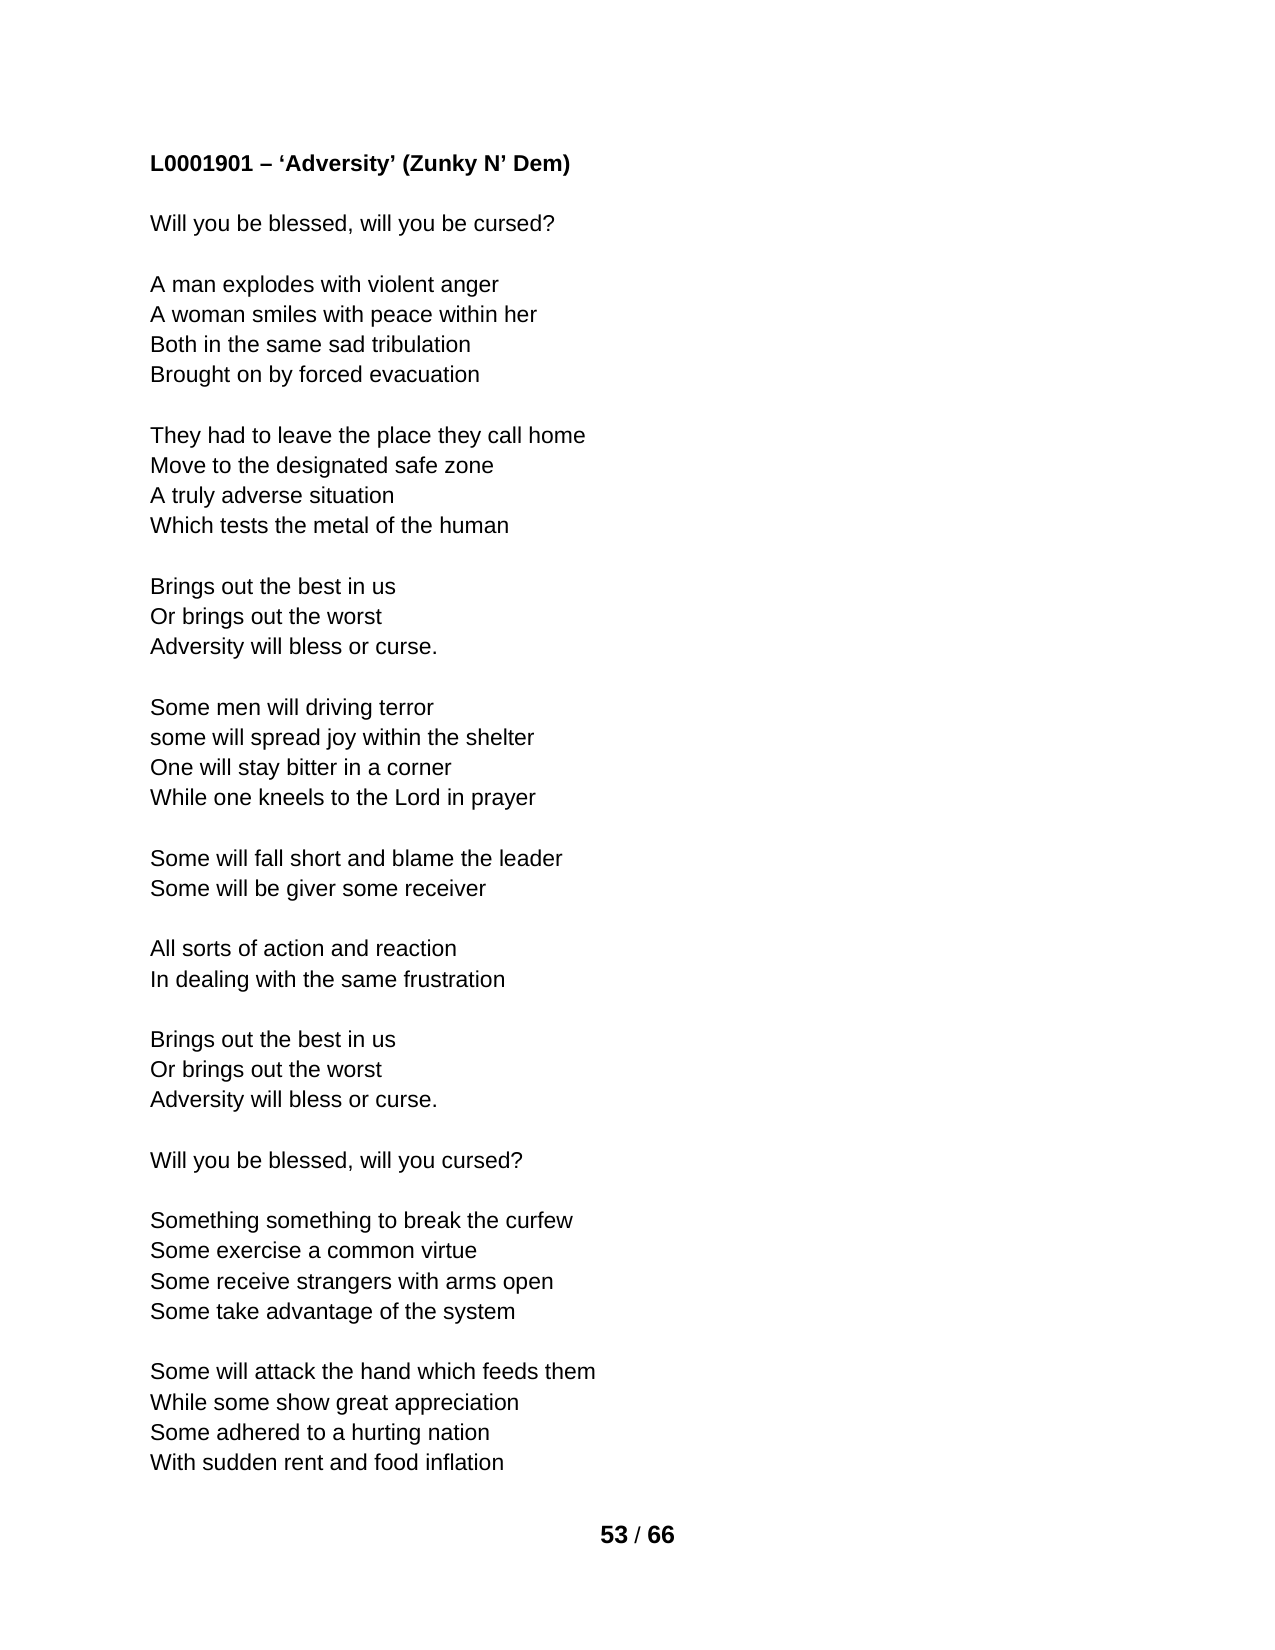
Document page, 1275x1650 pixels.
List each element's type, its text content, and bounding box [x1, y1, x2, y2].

text Or brings out the worst [150, 1056, 1125, 1083]
text With sudden rent and food inflation [150, 1449, 1125, 1475]
text Will you be blessed, will you be cursed? [150, 210, 1125, 237]
text Brings out the best in us [150, 1026, 1125, 1052]
text Some men will driving terror [150, 694, 1125, 720]
text Brought on by forced evacuation [150, 361, 1125, 388]
text Or brings out the worst [150, 603, 1125, 629]
text Both in the same sad tribulation [150, 331, 1125, 358]
text Some exercise a common virtue [150, 1237, 1125, 1264]
text A truly adverse situation [150, 482, 1125, 509]
text They had to leave the place they call home [150, 422, 1125, 448]
text Which tests the metal of the human [150, 512, 1125, 539]
text Some will fall short and blame the leader [150, 845, 1125, 871]
text Something something to break the curfew [150, 1207, 1125, 1234]
text Move to the designated safe zone [150, 452, 1125, 478]
text Adversity will bless or curse. [150, 1086, 1125, 1113]
text While some show great appreciation [150, 1388, 1125, 1415]
text While one kneels to the Lord in prayer [150, 784, 1125, 811]
text L0001901 – ‘Adversity’ (Zunky N’ Dem) [150, 150, 1125, 176]
text Some will attack the hand which feeds them [150, 1358, 1125, 1385]
text All sorts of action and reaction [150, 935, 1125, 962]
text In dealing with the same frustration [150, 966, 1125, 992]
text Will you be blessed, will you cursed? [150, 1147, 1125, 1173]
text A woman smiles with peace within her [150, 301, 1125, 327]
text some will spread joy within the shelter [150, 724, 1125, 750]
text Some adhered to a hurting nation [150, 1419, 1125, 1445]
text Brings out the best in us [150, 573, 1125, 599]
text Some take advantage of the system [150, 1298, 1125, 1324]
text Some receive strangers with arms open [150, 1268, 1125, 1294]
text Adversity will bless or curse. [150, 633, 1125, 660]
text Some will be giver some receiver [150, 875, 1125, 901]
text A man explodes with violent anger [150, 271, 1125, 297]
text One will stay bitter in a corner [150, 754, 1125, 781]
